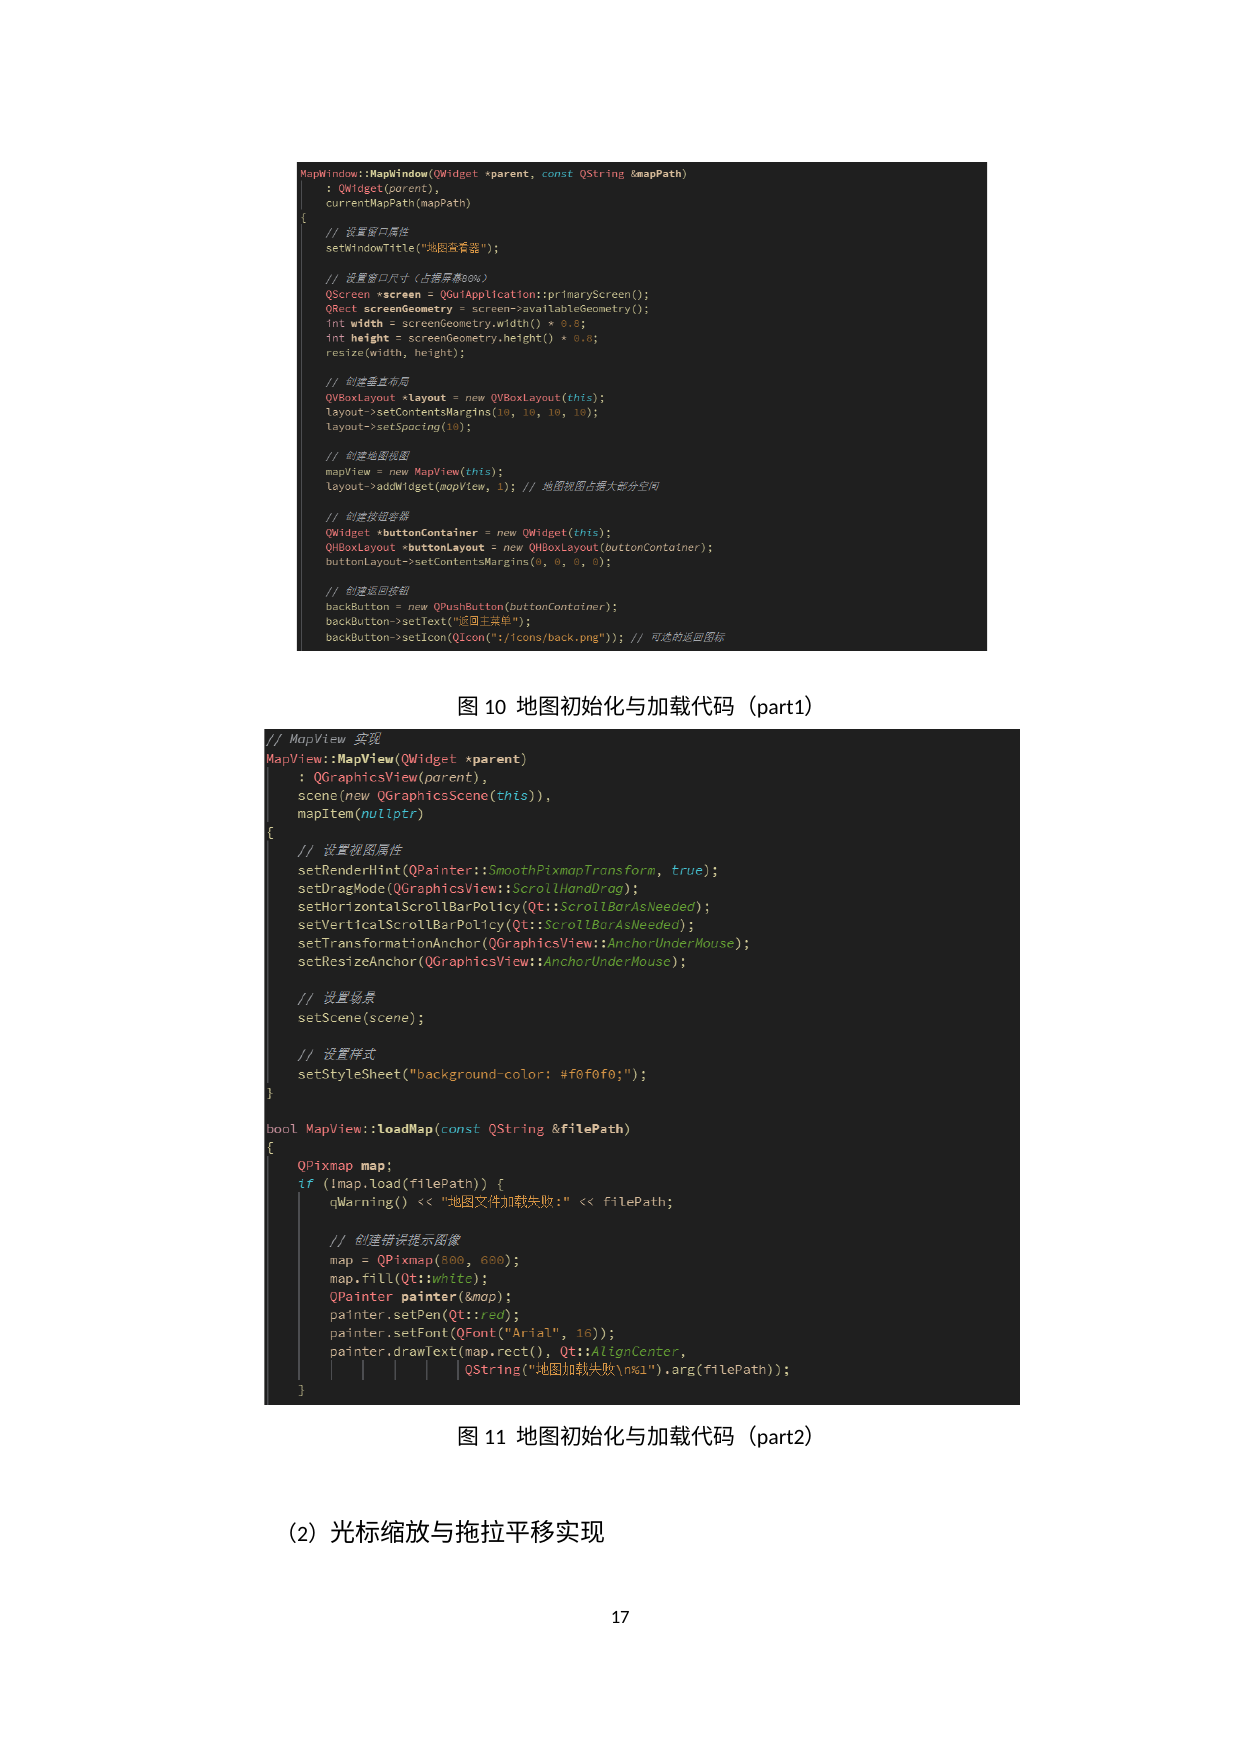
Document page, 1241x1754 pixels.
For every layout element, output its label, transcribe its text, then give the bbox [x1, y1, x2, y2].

text 图11 地图初始化与加载代码（part2） [187, 1418, 1053, 1451]
text 图10 地图初始化与加载代码（part1） [187, 689, 1053, 721]
picture [264, 729, 1020, 1405]
list 光标缩放与拖拉平移实现 [231, 1498, 1053, 1563]
picture [296, 162, 988, 651]
